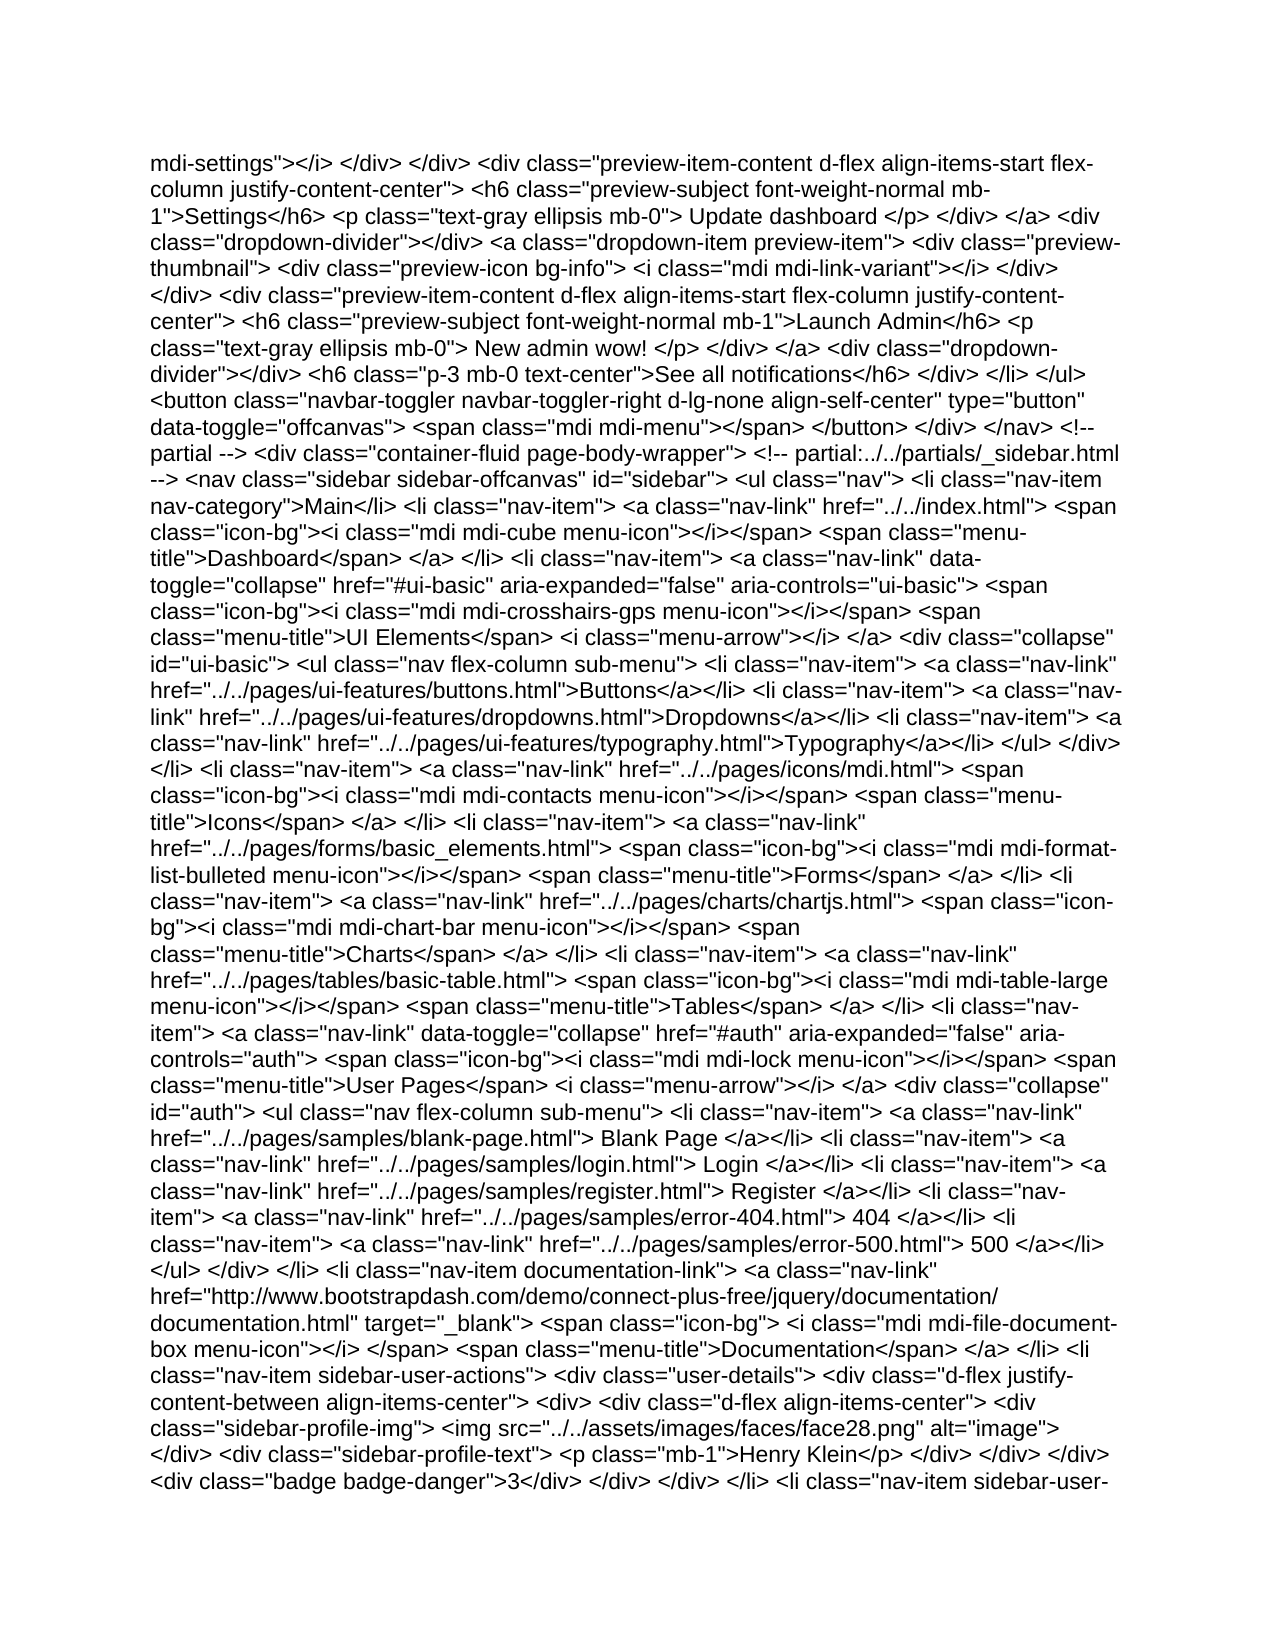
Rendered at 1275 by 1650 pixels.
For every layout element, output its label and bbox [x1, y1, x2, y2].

text [150, 150, 1125, 1494]
